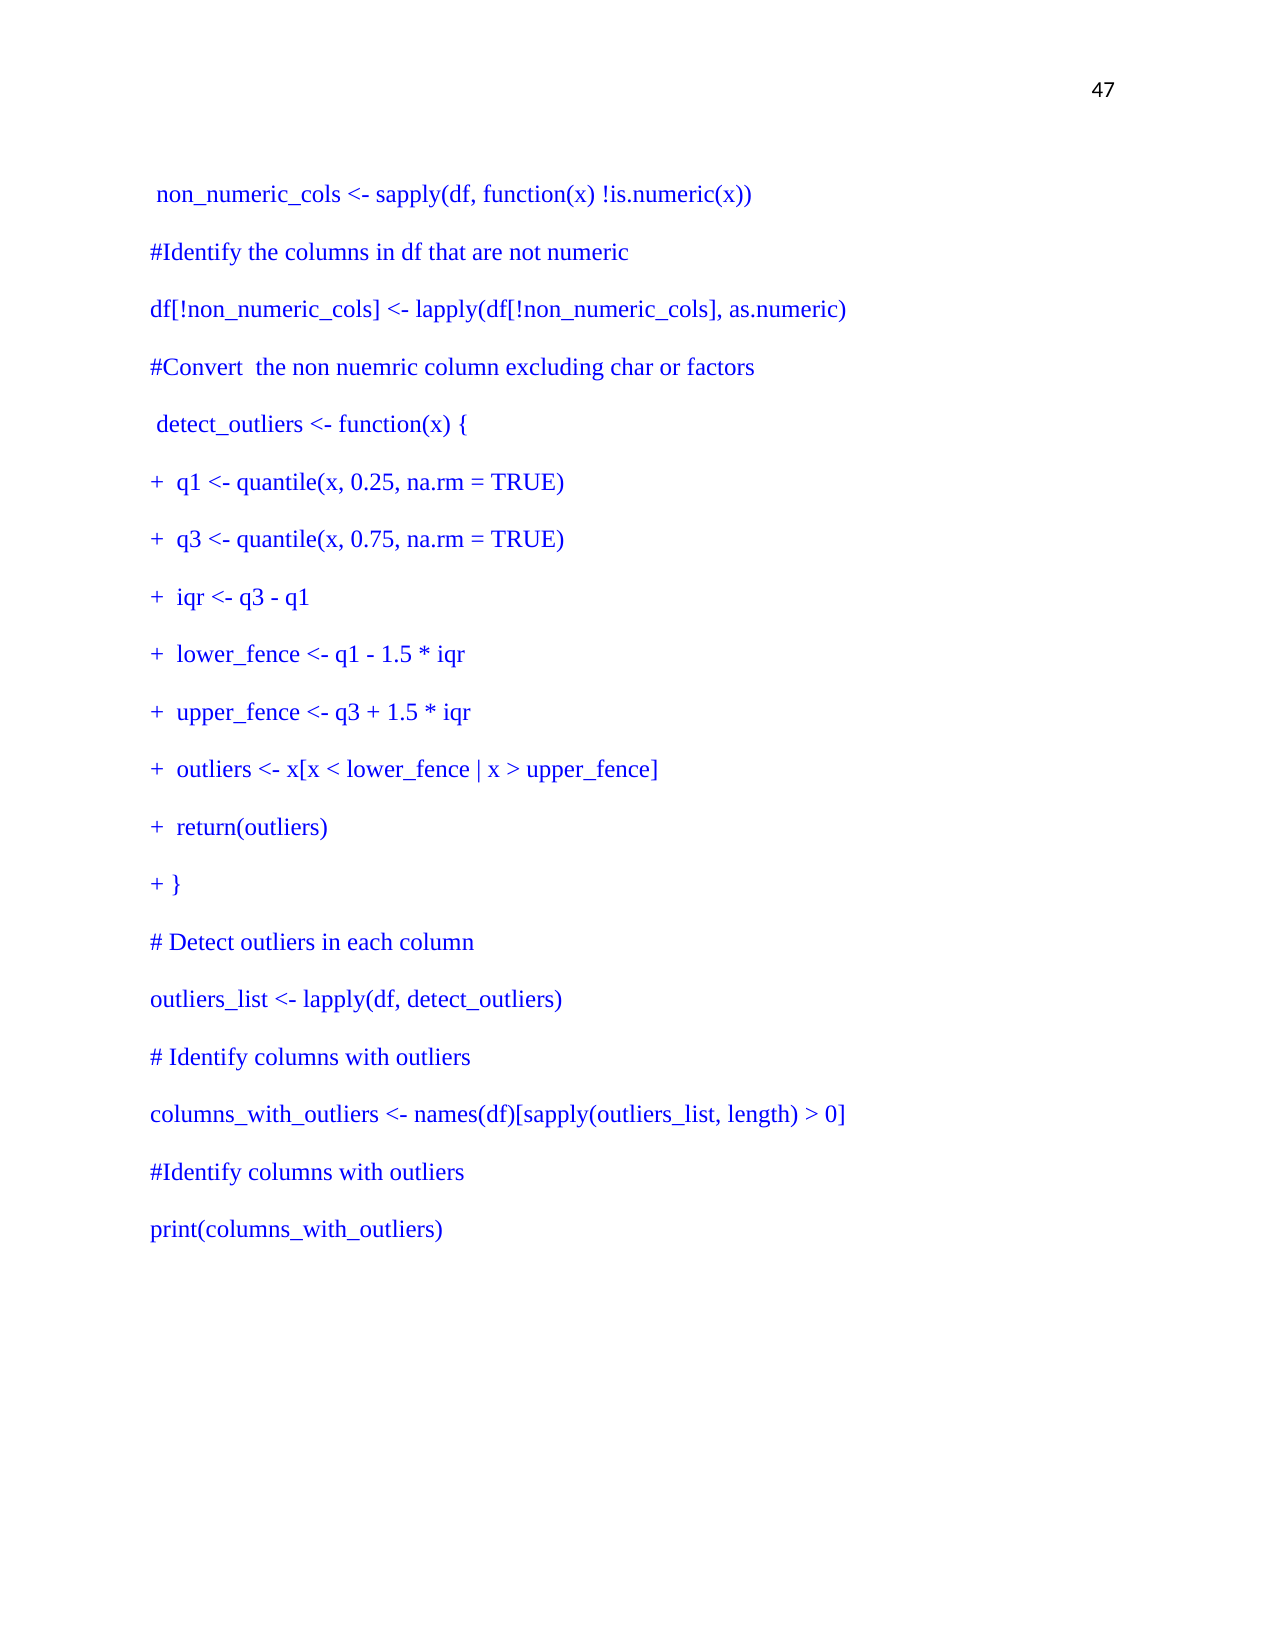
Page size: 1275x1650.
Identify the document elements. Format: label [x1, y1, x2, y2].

table_header [139, 150, 1157, 1358]
